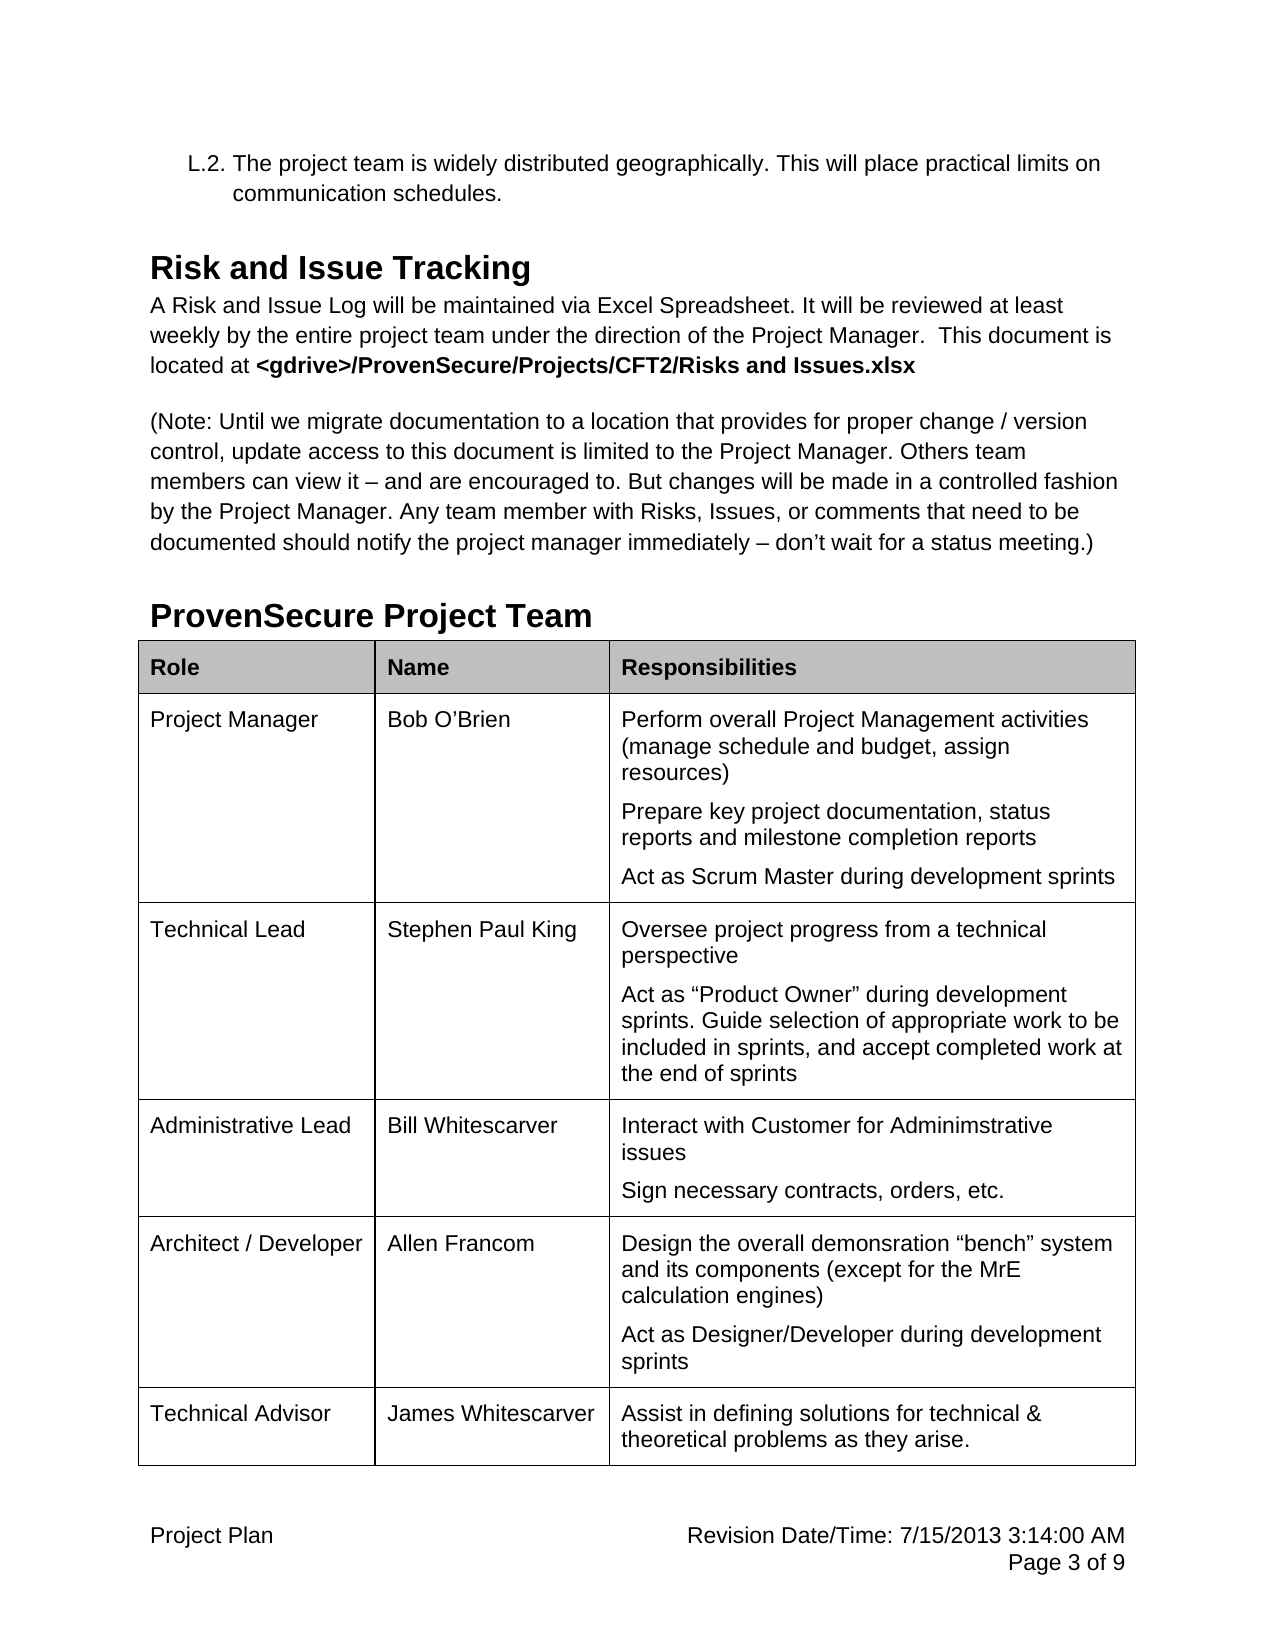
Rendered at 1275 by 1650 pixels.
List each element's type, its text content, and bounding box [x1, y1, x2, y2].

table_header Name [376, 641, 609, 693]
table_cell Perform overall Project Management activities (manage schedule and budget, assign resources) Prepare key project documentation, status reports and milestone completion reports Act as Scrum Master during development sprints [610, 694, 1135, 902]
table_cell Architect / Developer [139, 1217, 374, 1387]
text (Note: Until we migrate documentation to a location that provides for proper change / version control, update access to this document is limited to the Project Manager. Others team members can view it – and are encouraged to. But changes will be made in a controlled fashion by the Project Manager. Any team member with Risks, Issues, or comments that need to be documented should notify the project manager immediately – don’t wait for a status meeting.) [150, 408, 1125, 555]
table_cell Interact with Customer for Adminimstrative issues Sign necessary contracts, orders, etc. [610, 1100, 1135, 1216]
table_cell James Whitescarver [376, 1388, 609, 1465]
subtitle Risk and Issue Tracking [150, 248, 1125, 286]
subtitle ProvenSecure Project Team [150, 596, 1125, 635]
table_header Responsibilities [610, 641, 1135, 693]
table_cell Administrative Lead [139, 1100, 374, 1216]
table_cell Allen Francom [376, 1217, 609, 1387]
text A Risk and Issue Log will be maintained via Excel Spreadsheet. It will be reviewed at least weekly by the entire project team under the direction of the Project Manager. This document is located at <gdrive>/ProvenSecure/Projects/CFT2/Risks and Issues.xlsx [150, 292, 1125, 379]
table_cell Project Manager [139, 694, 374, 902]
table_header Role [139, 641, 374, 693]
table_cell Oversee project progress from a technical perspective Act as “Product Owner” during development sprints. Guide selection of appropriate work to be included in sprints, and accept completed work at the end of sprints [610, 903, 1135, 1099]
table_cell Design the overall demonsration “bench” system and its components (except for the MrE calculation engines) Act as Designer/Developer during development sprints [610, 1217, 1135, 1387]
table_cell Technical Advisor [139, 1388, 374, 1465]
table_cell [610, 1388, 1135, 1465]
list The project team is widely distributed geographically. This will place practical limits on communication schedules. [187, 150, 1125, 207]
table_cell Stephen Paul King [376, 903, 609, 1099]
table_cell Technical Lead [139, 903, 374, 1099]
table_cell Bob O’Brien [376, 694, 609, 902]
table_cell Bill Whitescarver [376, 1100, 609, 1216]
